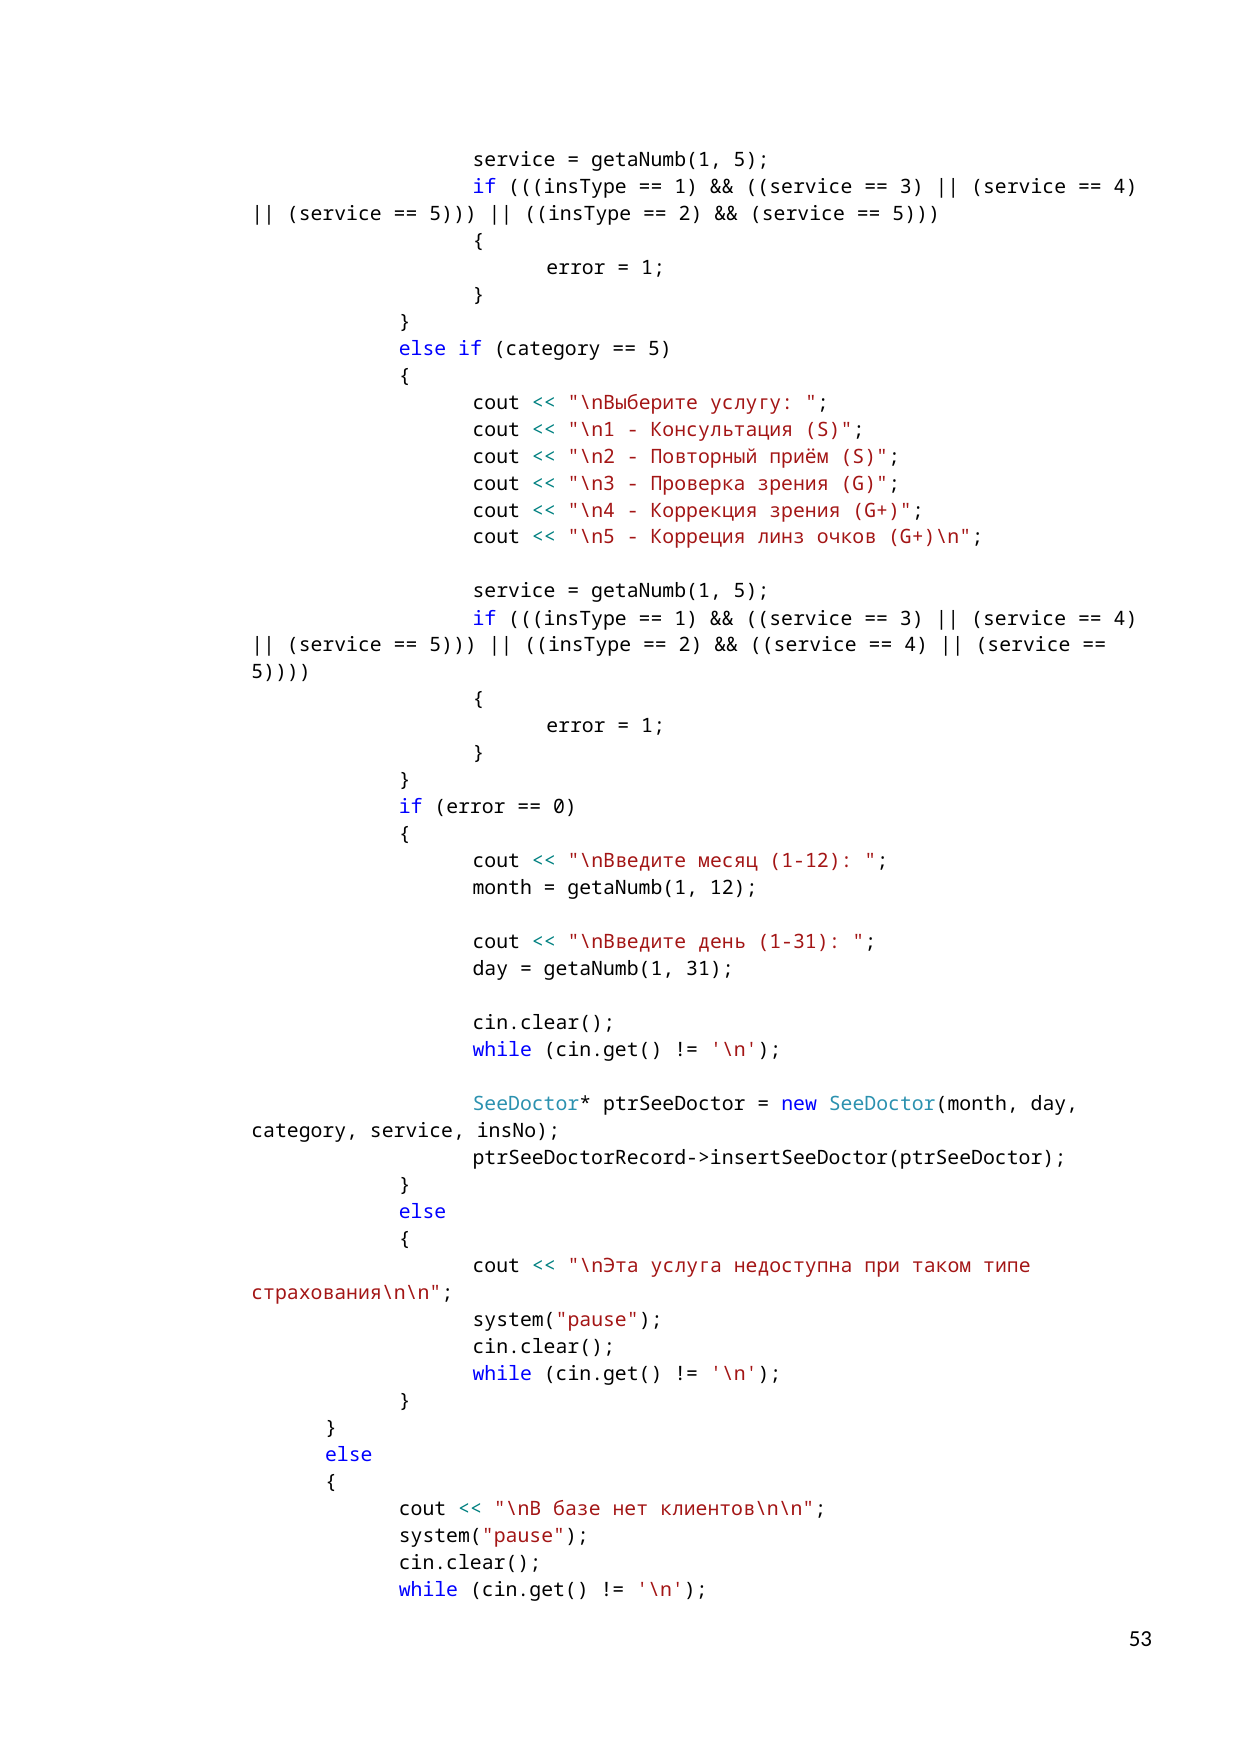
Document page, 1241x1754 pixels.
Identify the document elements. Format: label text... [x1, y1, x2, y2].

text } [251, 1170, 1152, 1197]
text cin.clear(); [251, 1332, 1152, 1359]
text } [251, 766, 1152, 793]
text { [251, 1224, 1152, 1251]
text { [251, 819, 1152, 847]
text while (cin.get() != '\n'); [251, 1035, 1152, 1062]
text cout << "\nВведите месяц (1-12): "; [251, 847, 1152, 873]
text if (error == 0) [251, 793, 1152, 819]
text cout << "\n1 - Консультация (S)"; [251, 415, 1152, 442]
text if (((insType == 1) && ((service == 3) || (service == 4) || (service == 5))) || ((insType == 2) && (service == 5))) [251, 172, 1152, 226]
text else [251, 1197, 1152, 1224]
text while (cin.get() != '\n'); [251, 1359, 1152, 1386]
text { [251, 685, 1152, 712]
text { [251, 1467, 1152, 1494]
text month = getaNumb(1, 12); [251, 873, 1152, 901]
text cout << "\nЭта услуга недоступна при таком типе страхования\n\n"; [251, 1251, 1152, 1305]
text } [251, 1413, 1152, 1440]
text system("pause"); [251, 1521, 1152, 1548]
text } [251, 280, 1152, 307]
text system("pause"); [251, 1305, 1152, 1332]
text cout << "\n3 - Проверка зрения (G)"; [251, 469, 1152, 496]
text service = getaNumb(1, 5); [251, 145, 1152, 172]
text else [251, 1440, 1152, 1467]
text service = getaNumb(1, 5); [251, 577, 1152, 604]
text day = getaNumb(1, 31); [251, 954, 1152, 981]
text else if (category == 5) [251, 334, 1152, 361]
text error = 1; [251, 253, 1152, 280]
text } [251, 739, 1152, 766]
text cout << "\nВведите день (1-31): "; [251, 927, 1152, 954]
text error = 1; [251, 712, 1152, 739]
text } [251, 1386, 1152, 1413]
text ptrSeeDoctorRecord->insertSeeDoctor(ptrSeeDoctor); [251, 1143, 1152, 1170]
text while (cin.get() != '\n'); [251, 1575, 1152, 1602]
text { [251, 226, 1152, 253]
text cin.clear(); [251, 1008, 1152, 1035]
text cout << "\nВ базе нет клиентов\n\n"; [251, 1494, 1152, 1521]
text cout << "\n2 - Повторный приём (S)"; [251, 442, 1152, 469]
text cout << "\n4 - Коррекция зрения (G+)"; [251, 496, 1152, 523]
text cout << "\n5 - Корреция линз очков (G+)\n"; [251, 523, 1152, 550]
text } [251, 307, 1152, 334]
text cout << "\nВыберите услугу: "; [251, 388, 1152, 415]
text SeeDoctor* ptrSeeDoctor = new SeeDoctor(month, day, category, service, insNo); [251, 1089, 1152, 1143]
text { [251, 361, 1152, 388]
text if (((insType == 1) && ((service == 3) || (service == 4) || (service == 5))) || ((insType == 2) && ((service == 4) || (service == 5)))) [251, 604, 1152, 685]
text cin.clear(); [251, 1548, 1152, 1575]
